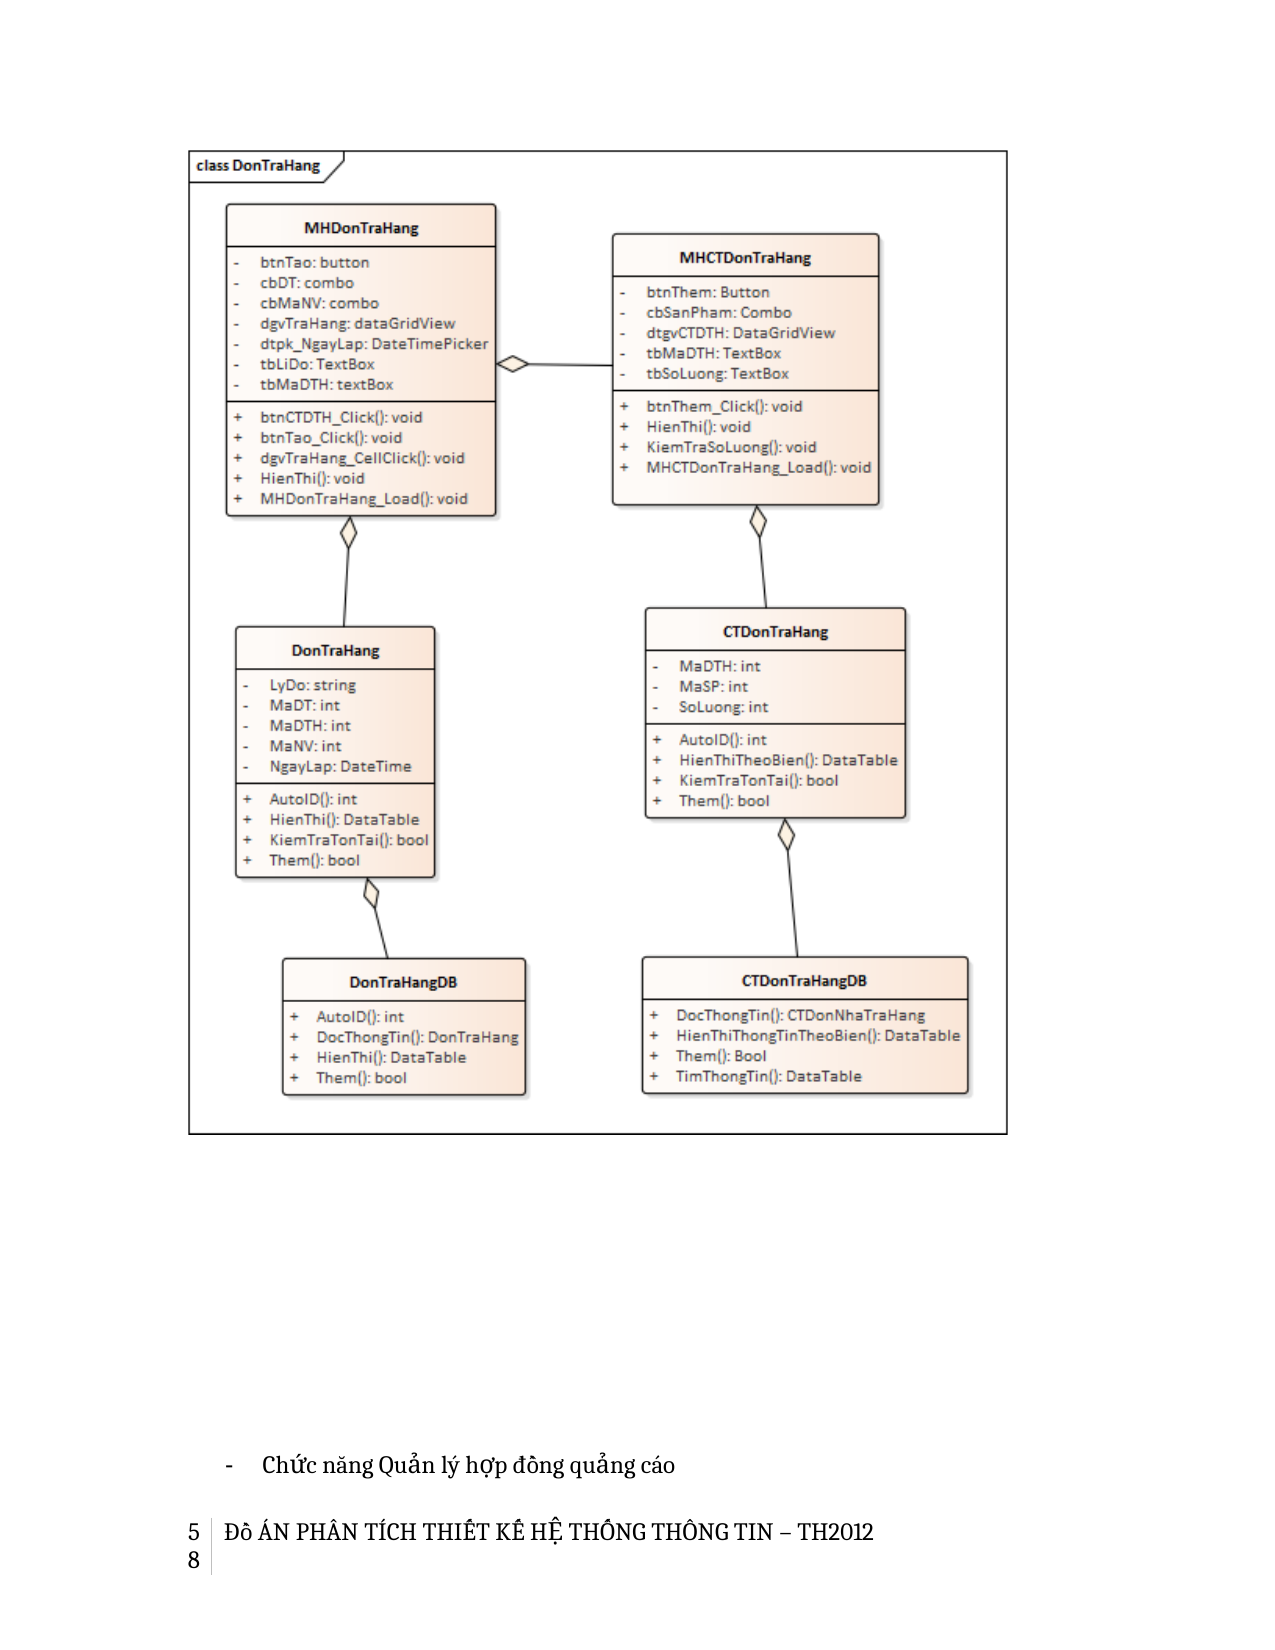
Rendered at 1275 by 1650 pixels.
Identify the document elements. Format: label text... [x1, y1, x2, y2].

picture [187, 150, 1008, 1135]
list Chức năng Quản lý hợp đồng quảng cáo [225, 1451, 1087, 1480]
